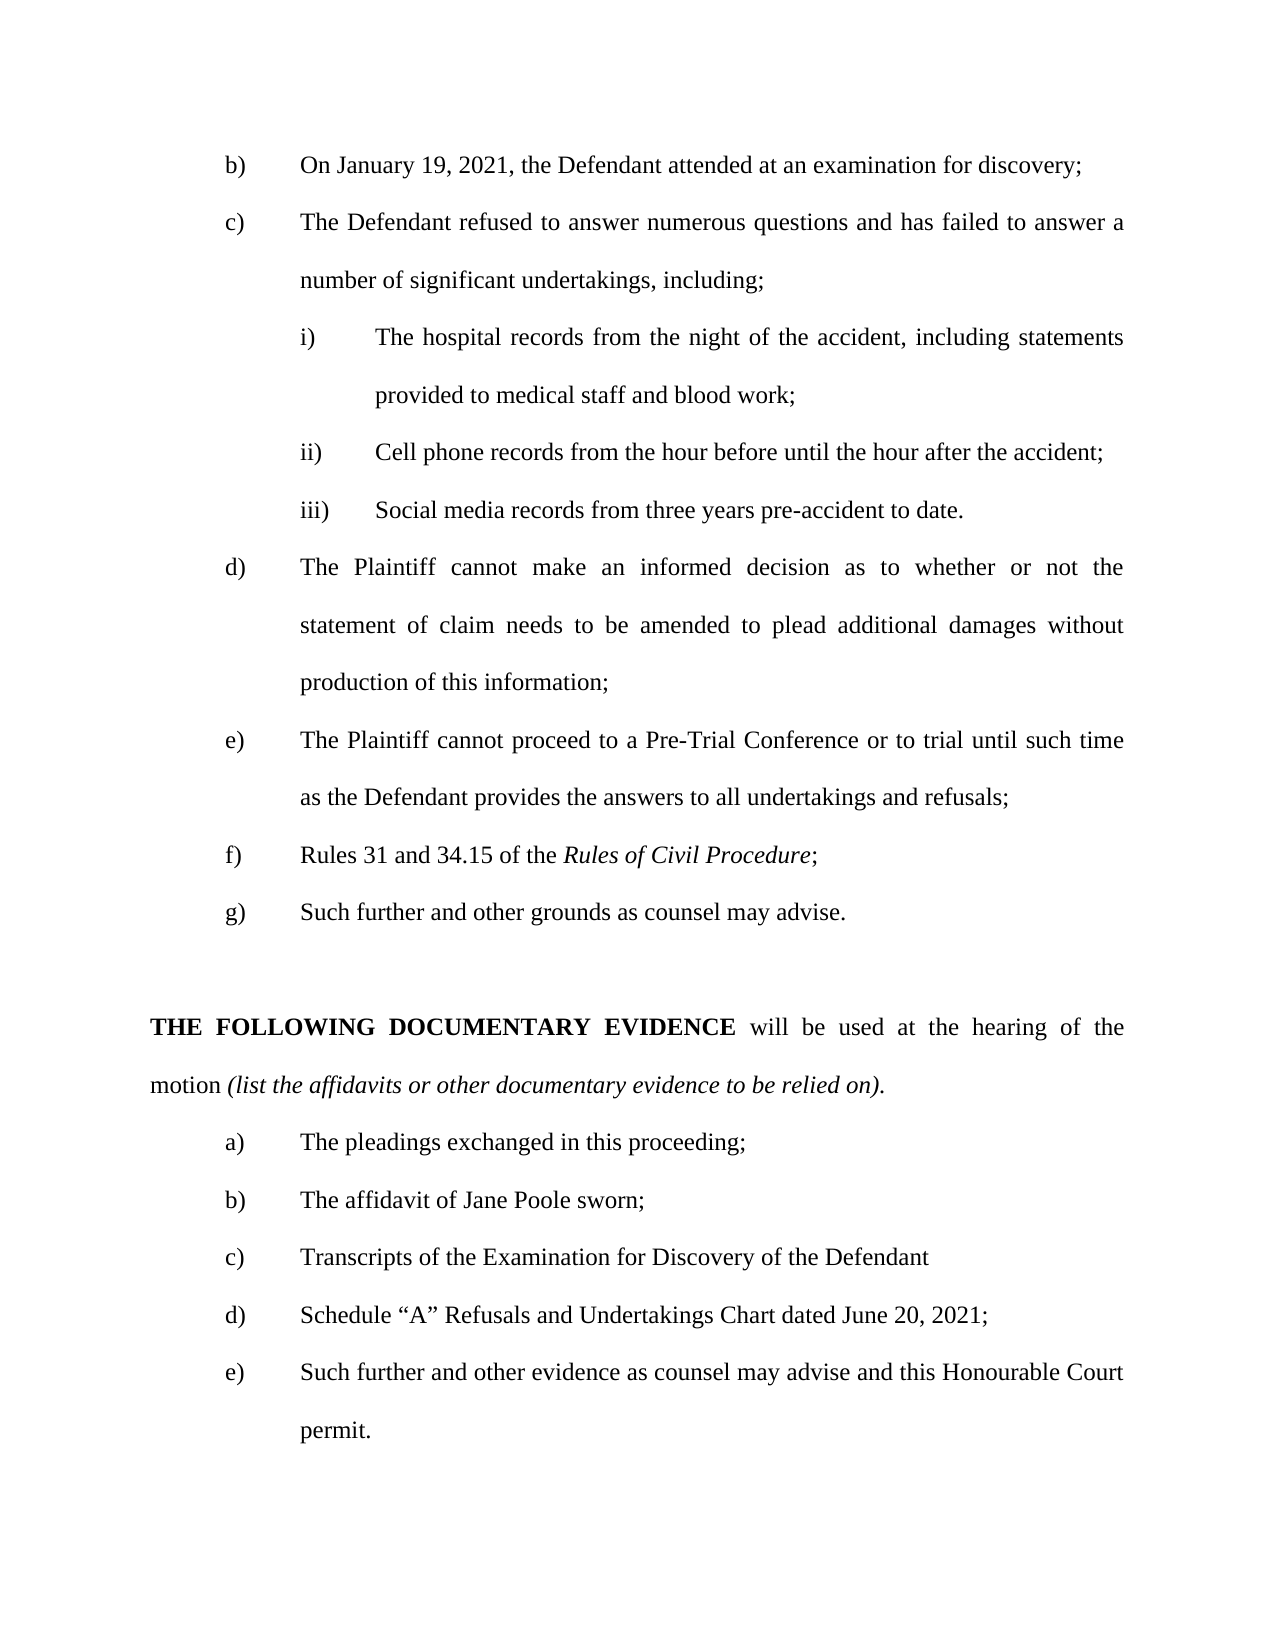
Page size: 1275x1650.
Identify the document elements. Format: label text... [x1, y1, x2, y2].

list The Plaintiff cannot proceed to a Pre-Trial Conference or to trial until such time as the Defendant provides the answers to all undertakings and refusals; [225, 725, 1125, 811]
list Cell phone records from the hour before until the hour after the accident; [300, 437, 1125, 466]
list On January 19, 2021, the Defendant attended at an examination for discovery; [225, 150, 1125, 179]
list Such further and other grounds as counsel may advise. [225, 897, 1125, 926]
list The hospital records from the night of the accident, including statements provided to medical staff and blood work; [300, 322, 1125, 409]
list The pleadings exchanged in this proceeding; [225, 1127, 1125, 1156]
list Schedule “A” Refusals and Undertakings Chart dated June 20, 2021; [225, 1300, 1125, 1329]
list Such further and other evidence as counsel may advise and this Honourable Court permit. [225, 1357, 1125, 1444]
list Social media records from three years pre-accident to date. [300, 495, 1125, 524]
list The affidavit of Jane Poole sworn; [225, 1185, 1125, 1214]
text THE FOLLOWING DOCUMENTARY EVIDENCE will be used at the hearing of the motion (list the affidavits or other documentary evidence to be relied on). [150, 1012, 1125, 1099]
list Transcripts of the Examination for Discovery of the Defendant [225, 1242, 1125, 1271]
list Rules 31 and 34.15 of the Rules of Civil Procedure; [225, 840, 1125, 869]
list The Defendant refused to answer numerous questions and has failed to answer a number of significant undertakings, including; [225, 207, 1125, 294]
list The Plaintiff cannot make an informed decision as to whether or not the statement of claim needs to be amended to plead additional damages without production of this information; [225, 552, 1125, 696]
